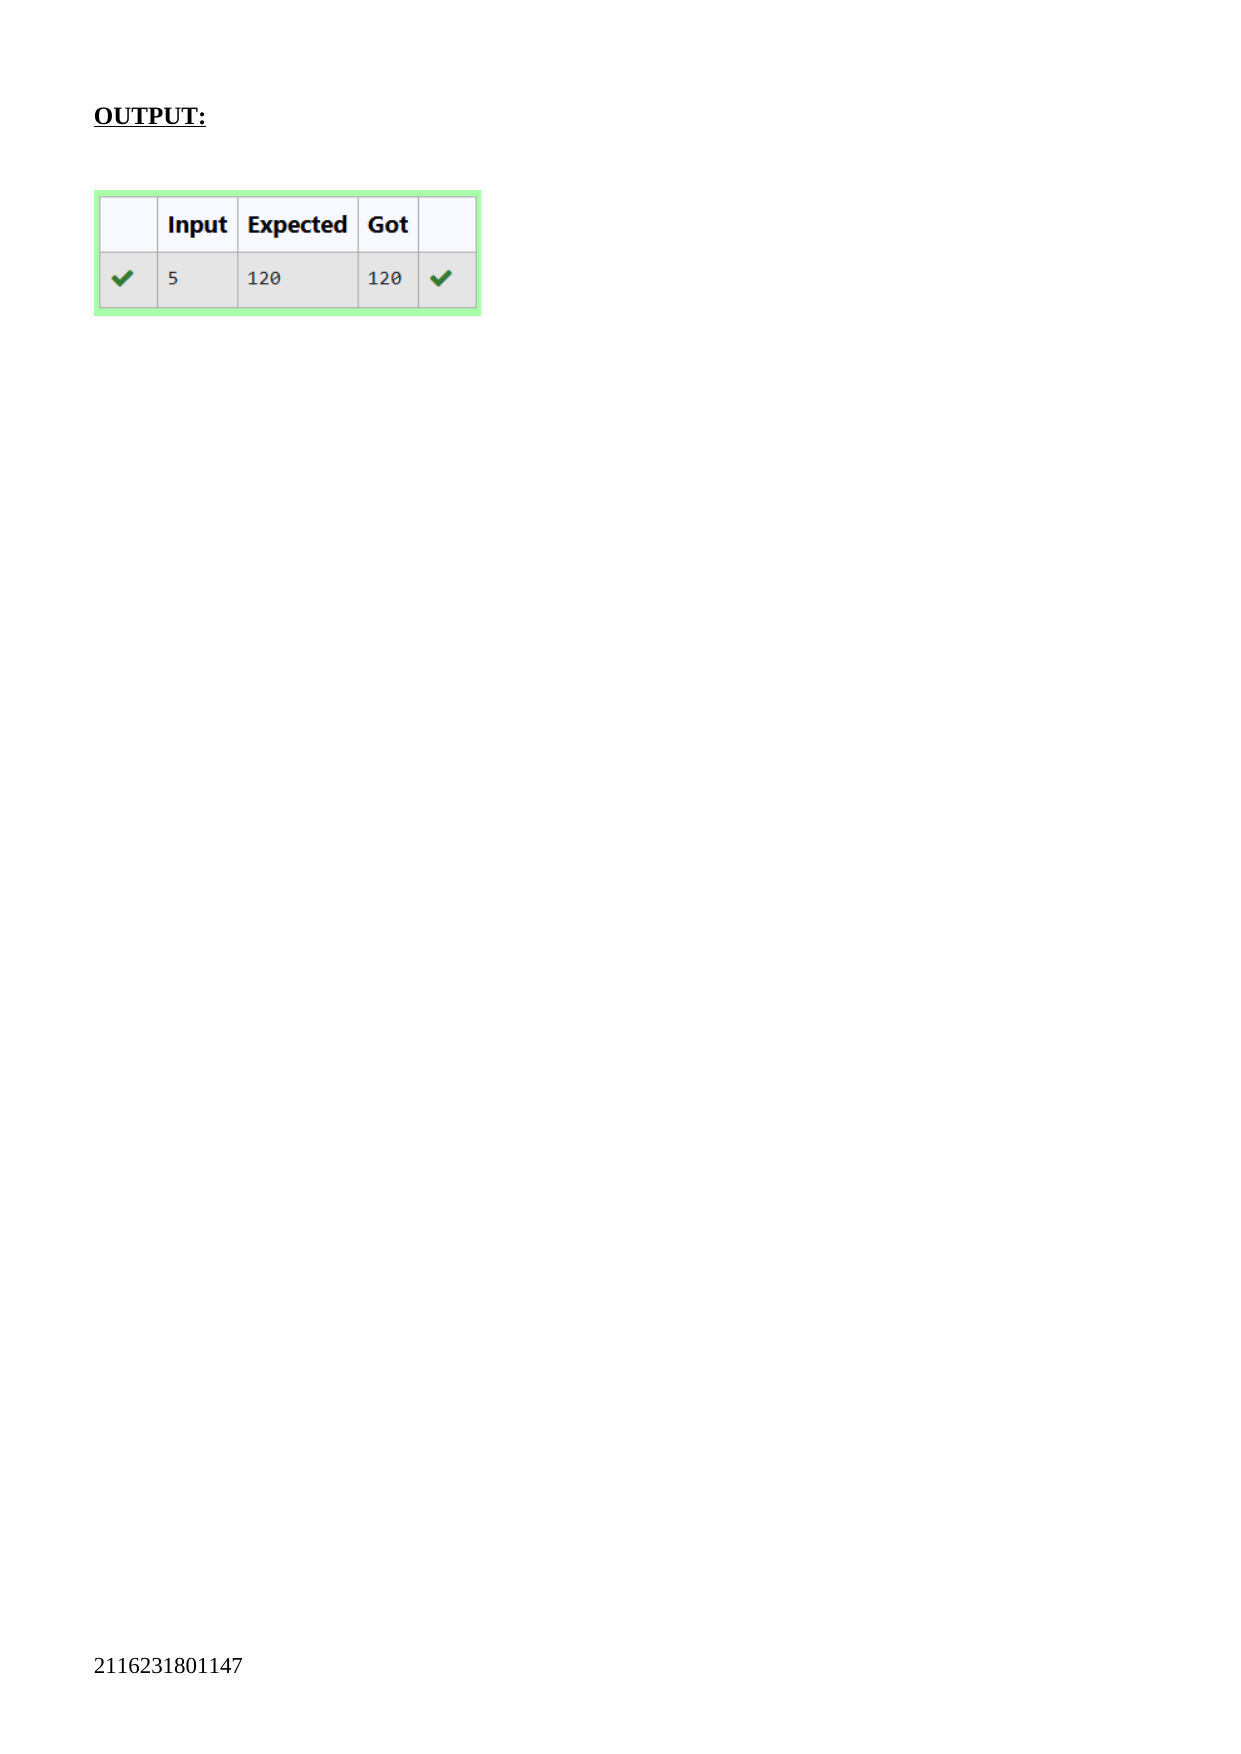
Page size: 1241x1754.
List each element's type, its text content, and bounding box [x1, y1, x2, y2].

text OUTPUT: [94, 101, 1155, 130]
picture [93, 190, 482, 316]
